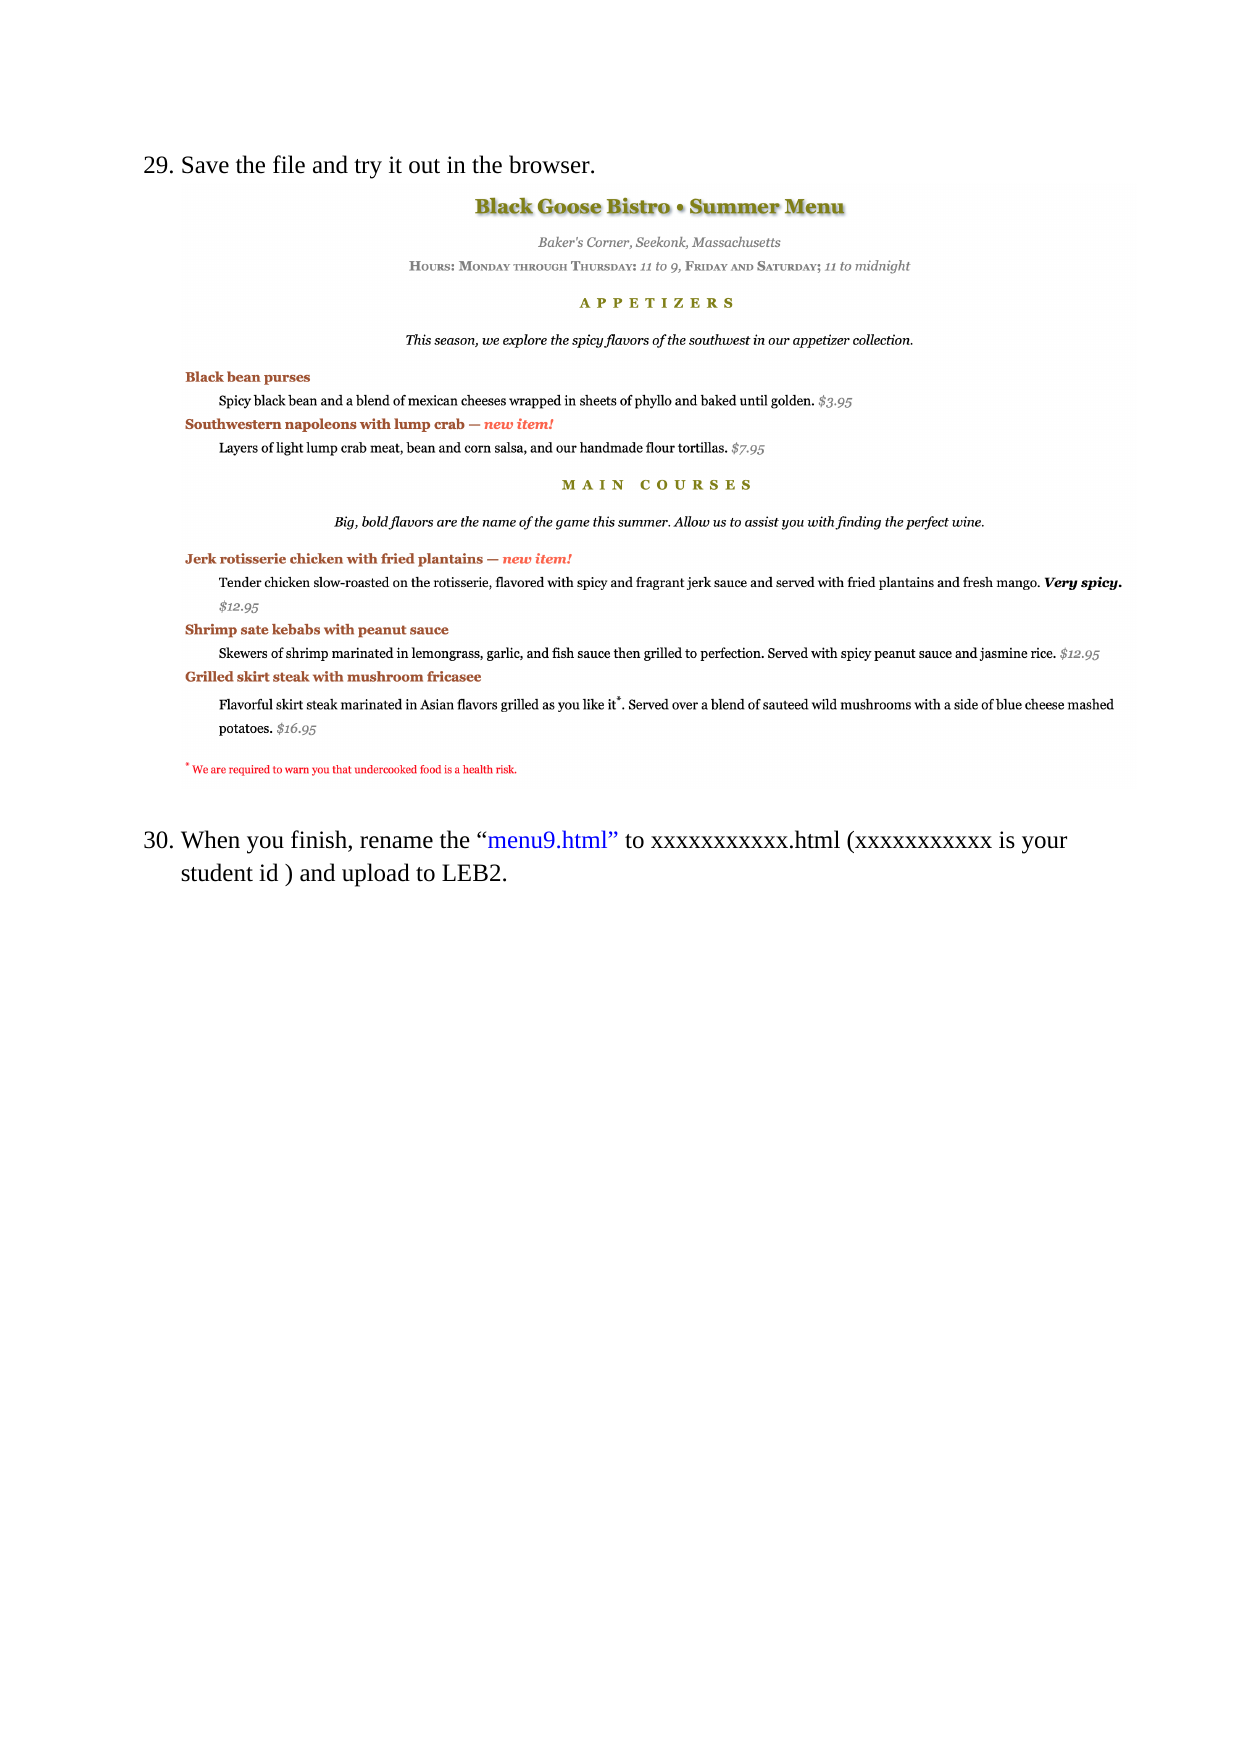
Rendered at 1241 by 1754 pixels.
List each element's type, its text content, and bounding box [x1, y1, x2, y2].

list Save the file and try it out in the browser. [143, 150, 1140, 179]
list When you finish, rename the “menu9.html” to xxxxxxxxxxx.html (xxxxxxxxxxx is your student id ) and upload to LEB2. [143, 825, 1140, 887]
picture [180, 183, 1138, 789]
